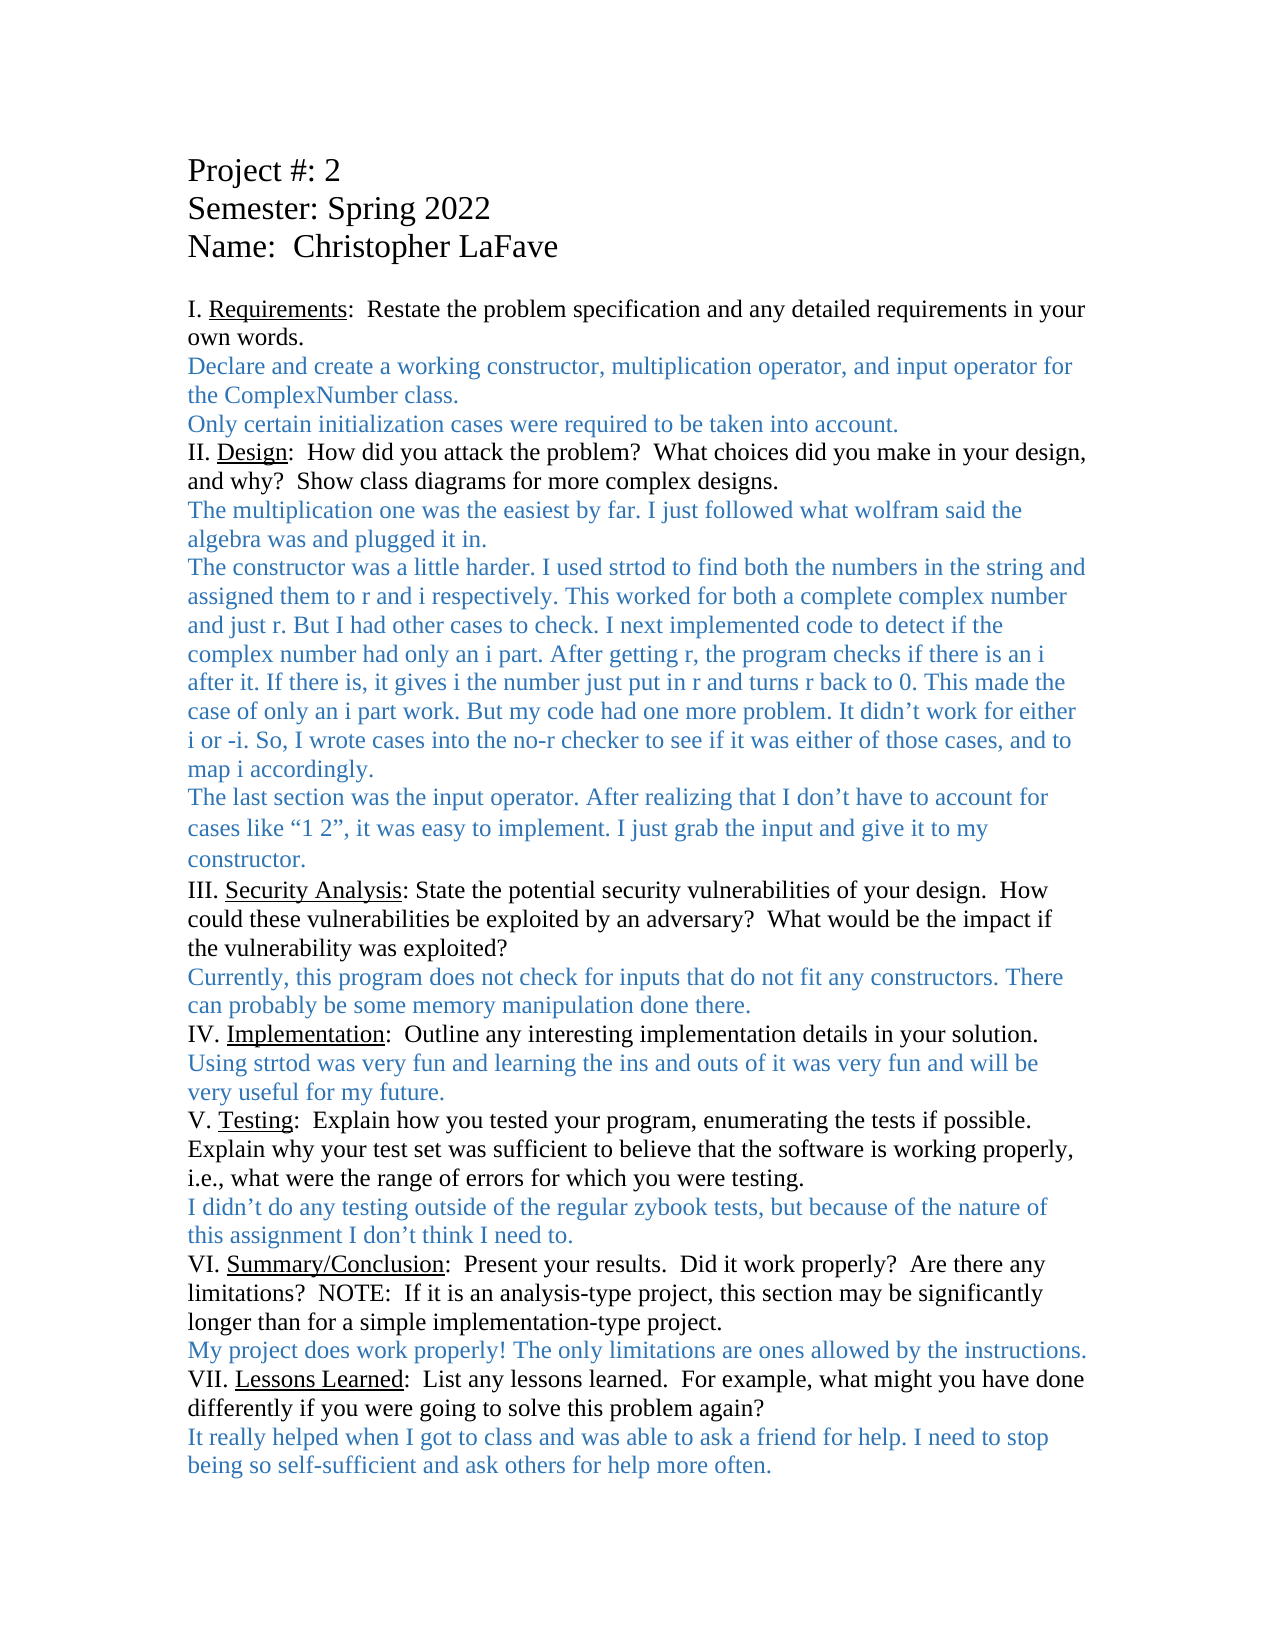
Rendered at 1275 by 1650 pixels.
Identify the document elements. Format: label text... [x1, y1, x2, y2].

text Declare and create a working constructor, multiplication operator, and input operator for the ComplexNumber class. [187, 351, 1087, 409]
text Project #: 2 [187, 150, 1087, 188]
text I. Requirements: Restate the problem specification and any detailed requirements in your own words. [187, 294, 1087, 351]
text Using strtod was very fun and learning the ins and outs of it was very fun and will be very useful for my future. [187, 1048, 1087, 1106]
text VI. Summary/Conclusion: Present your results. Did it work properly? Are there any limitations? NOTE: If it is an analysis-type project, this section may be significantly longer than for a simple implementation-type project. [187, 1249, 1087, 1336]
text II. Design: How did you attack the problem? What choices did you make in your design, and why? Show class diagrams for more complex designs. [187, 437, 1087, 495]
text VII. Lessons Learned: List any lessons learned. For example, what might you have done differently if you were going to solve this problem again? [187, 1364, 1087, 1422]
text The last section was the input operator. After realizing that I don’t have to account for cases like “1 2”, it was easy to implement. I just grab the input and give it to my constructor. [187, 782, 1087, 873]
text Currently, this program does not check for inputs that do not fit any constructors. There can probably be some memory manipulation done there. [187, 962, 1087, 1019]
text V. Testing: Explain how you tested your program, enumerating the tests if possible. Explain why your test set was sufficient to believe that the software is working properly, i.e., what were the range of errors for which you were testing. [187, 1106, 1087, 1192]
text Semester: Spring 2022 [187, 188, 1087, 227]
text III. Security Analysis: State the potential security vulnerabilities of your design. How could these vulnerabilities be exploited by an adversary? What would be the impact if the vulnerability was exploited? [187, 876, 1087, 962]
text My project does work properly! The only limitations are ones allowed by the instructions. [187, 1336, 1087, 1364]
text The constructor was a little harder. I used strtod to find both the numbers in the string and assigned them to r and i respectively. This worked for both a complete complex number and just r. But I had other cases to check. I next implemented code to detect if the complex number had only an i part. After getting r, the program checks if there is an i after it. If there is, it gives i the number just put in r and turns r back to 0. This made the case of only an i part work. But my code had one more problem. It didn’t work for either i or -i. So, I wrote cases into the no-r checker to see if it was either of those cases, and to map i accordingly. [187, 552, 1087, 782]
text Name: Christopher LaFave [187, 227, 1087, 265]
text The multiplication one was the easiest by far. I just followed what wolfram said the algebra was and plugged it in. [187, 495, 1087, 552]
text It really helped when I got to class and was able to ask a friend for help. I need to stop being so self-sufficient and ask others for help more often. [187, 1422, 1087, 1479]
text Only certain initialization cases were required to be taken into account. [187, 409, 1087, 437]
text I didn’t do any testing outside of the regular zybook tests, but because of the nature of this assignment I don’t think I need to. [187, 1192, 1087, 1249]
text IV. Implementation: Outline any interesting implementation details in your solution. [187, 1019, 1087, 1048]
